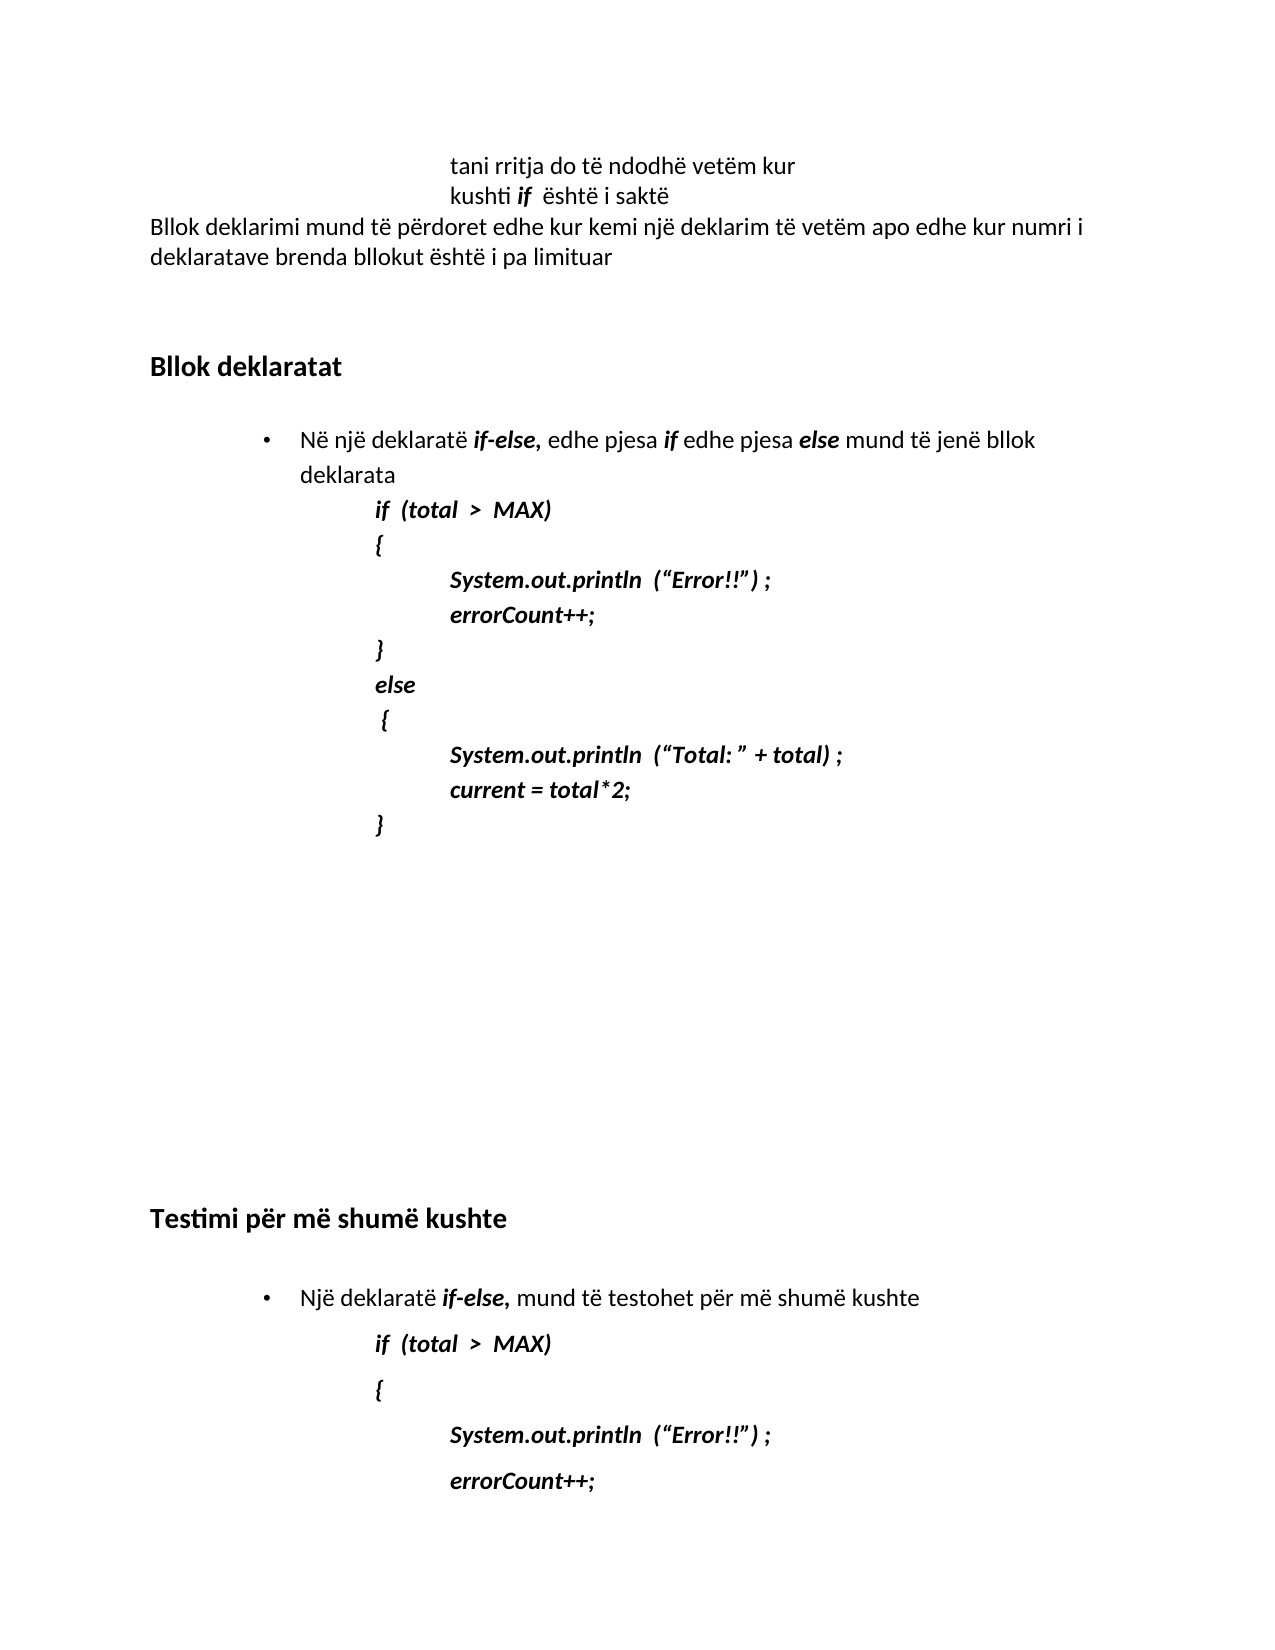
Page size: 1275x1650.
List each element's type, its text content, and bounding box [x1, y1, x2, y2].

text } [150, 634, 1125, 664]
list Një deklaratë if-else, mund të testohet për më shumë kushte [262, 1282, 1125, 1313]
text Bllok deklaratat [150, 348, 1125, 384]
text if (total > MAX) [150, 1328, 1125, 1359]
text } [150, 809, 1125, 839]
text errorCount++; [150, 1465, 1125, 1496]
text errorCount++; [150, 599, 1125, 629]
text { [150, 704, 1125, 734]
text System.out.println (“Total: ” + total) ; [150, 739, 1125, 769]
text else [150, 669, 1125, 699]
text System.out.println (“Error!!”) ; [150, 1419, 1125, 1450]
text tani rritja do të ndodhë vetëm kur [150, 150, 1125, 181]
text { [150, 529, 1125, 559]
text current = total*2; [150, 774, 1125, 804]
text Bllok deklarimi mund të përdoret edhe kur kemi një deklarim të vetëm apo edhe kur numri i deklaratave brenda bllokut është i pa limituar [150, 211, 1125, 272]
text kushti if është i saktë [150, 181, 1125, 211]
text if (total > MAX) [150, 494, 1125, 524]
text System.out.println (“Error!!”) ; [150, 564, 1125, 594]
text { [150, 1374, 1125, 1404]
text Testimi për më shumë kushte [150, 1201, 1125, 1236]
list Në një deklaratë if-else, edhe pjesa if edhe pjesa else mund të jenë bllok deklarata [262, 424, 1125, 489]
